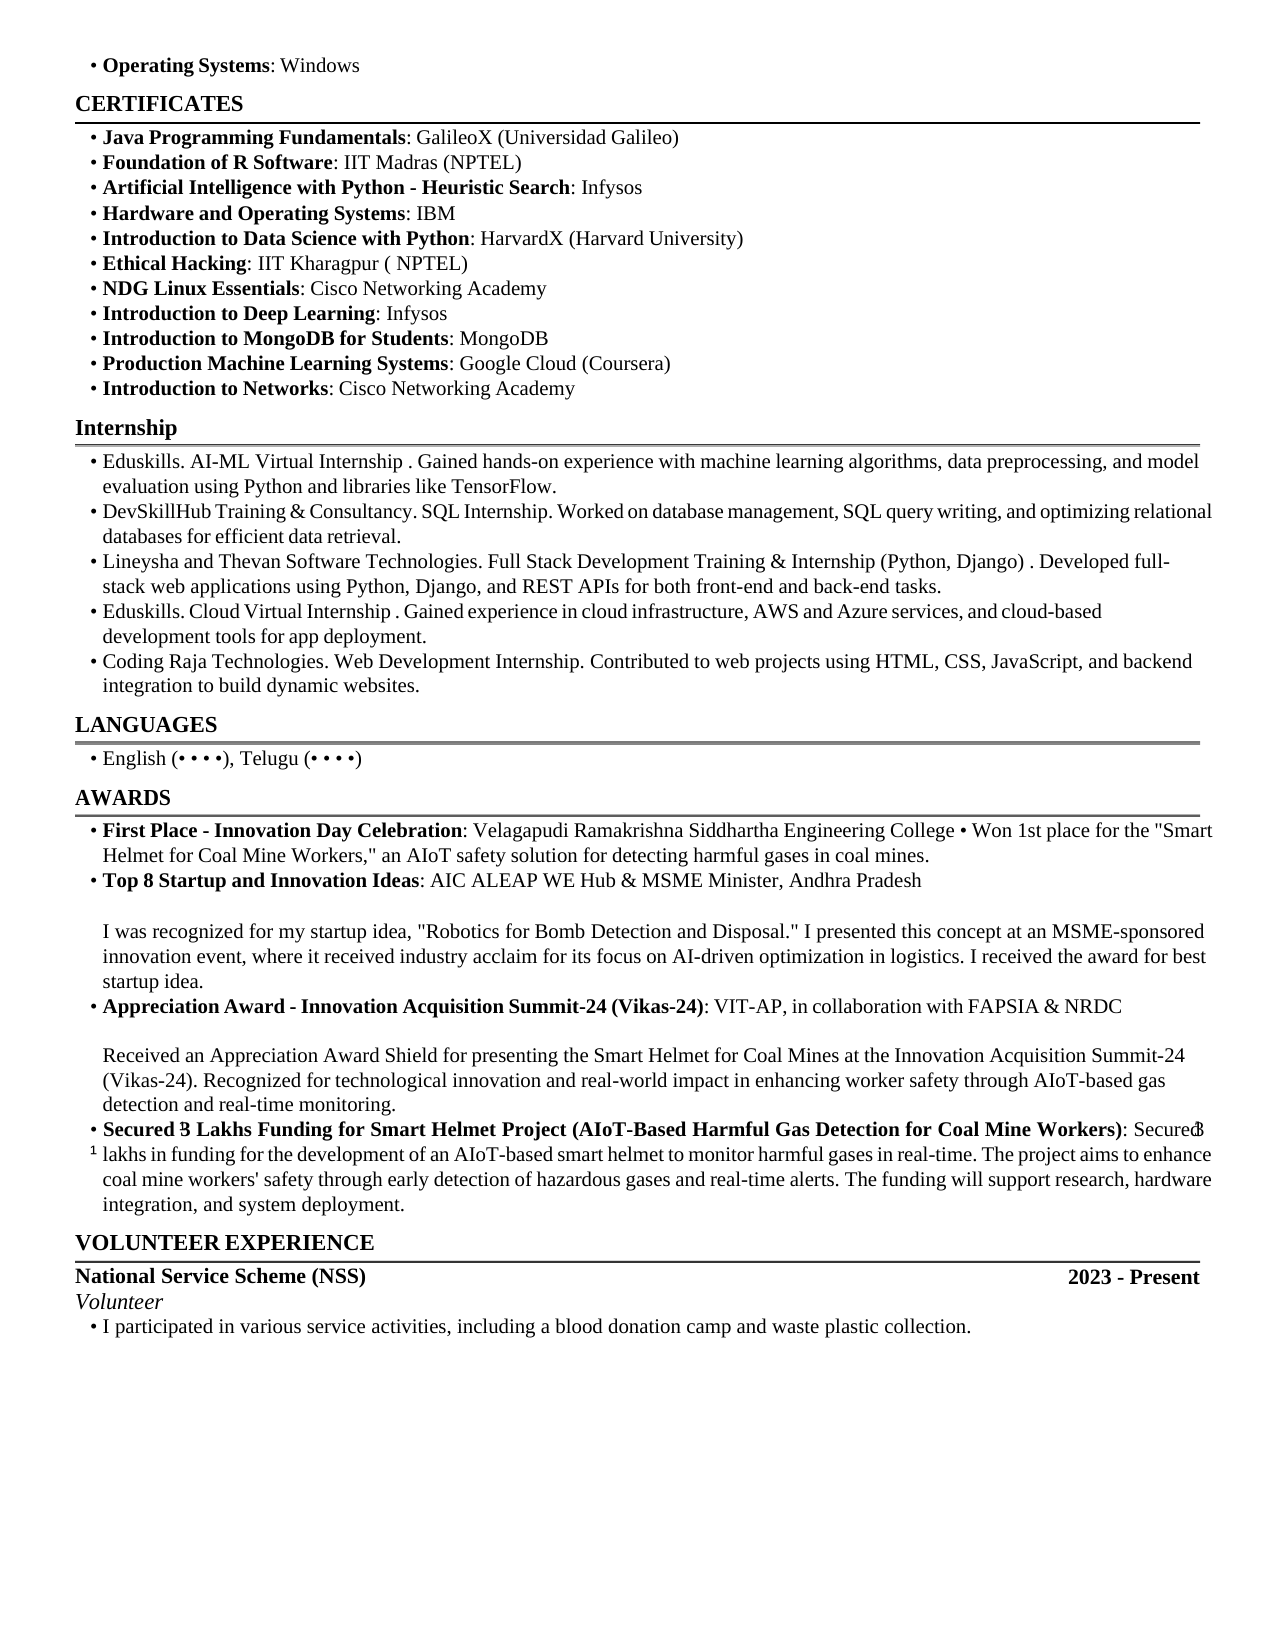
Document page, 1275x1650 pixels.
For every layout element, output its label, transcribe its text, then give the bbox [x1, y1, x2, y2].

list Eduskills. Cloud Virtual Internship . Gained experience in cloud infrastructure, AWS and Azure services, and cloud-based development tools for app deployment. [90, 599, 1212, 648]
text CERTIFICATES [75, 90, 1275, 117]
list Introduction to MongoDB for Students: MongoDB [90, 326, 1275, 350]
list DevSkillHub Training & Consultancy. SQL Internship. Worked on database management, SQL query writing, and optimizing relational databases for efficient data retrieval. [90, 499, 1212, 548]
list Hardware and Operating Systems: IBM [90, 200, 1275, 224]
list Artificial Intelligence with Python - Heuristic Search: Infysos [90, 175, 1275, 199]
list Introduction to Deep Learning: Infysos [90, 301, 1275, 325]
list Ethical Hacking: IIT Kharagpur ( NPTEL) [90, 251, 1275, 275]
list Production Machine Learning Systems: Google Cloud (Coursera) [90, 351, 1275, 375]
list NDG Linux Essentials: Cisco Networking Academy [90, 276, 1275, 300]
picture [75, 741, 1200, 745]
text Volunteer [75, 1289, 1275, 1314]
text National Service Scheme (NSS) [75, 1264, 1275, 1289]
list Top 8 Startup and Innovation Ideas: AIC ALEAP WE Hub & MSME Minister, Andhra Pradesh [90, 868, 1275, 892]
list Appreciation Award - Innovation Acquisition Summit-24 (Vikas-24): VIT-AP, in collaboration with FAPSIA & NRDC [90, 993, 1275, 1018]
text Internship [75, 413, 1275, 440]
list Operating Systems: Windows [90, 53, 1275, 77]
list Introduction to Data Science with Python: HarvardX (Harvard University) [90, 226, 1275, 249]
text LANGUAGES [75, 711, 1275, 738]
list Foundation of R Software: IIT Madras (NPTEL) [90, 150, 1275, 174]
picture [75, 120, 1200, 124]
text VOLUNTEER EXPERIENCE [75, 1229, 1275, 1256]
list Coding Raja Technologies. Web Development Internship. Contributed to web projects using HTML, CSS, JavaScript, and backend integration to build dynamic websites. [90, 649, 1193, 697]
text lakhs in funding for the development of an AIoT-based smart helmet to monitor harmful gases in real-time. The project aims to enhance coal mine workers' safety through early detection of hazardous gases and real-time alerts. The funding will support research, hardware integration, and system deployment. [102, 1117, 1212, 1216]
list Eduskills. AI-ML Virtual Internship . Gained hands-on experience with machine learning algorithms, data preprocessing, and model evaluation using Python and libraries like TensorFlow. [90, 448, 1204, 498]
list First Place - Innovation Day Celebration: Velagapudi Ramakrishna Siddhartha Engineering College • Won 1st place for the "Smart Helmet for Coal Mine Workers," an AIoT safety solution for detecting harmful gases in coal mines. [90, 818, 1212, 867]
list Introduction to Networks: Cisco Networking Academy [90, 376, 1275, 400]
list Lineysha and Thevan Software Technologies. Full Stack Development Training & Internship (Python, Django) . Developed full-stack web applications using Python, Django, and REST APIs for both front-end and back-end tasks. [90, 549, 1212, 598]
list was recognized for my startup idea, "Robotics for Bomb Detection and Disposal." I presented this concept at an MSME-sponsored innovation event, where it received industry acclaim for its focus on AI-driven optimization in logistics. I received the award for best startup idea. [102, 918, 1206, 993]
text AWARDS [75, 783, 1275, 810]
list English (• • • •), Telugu (• • • •) [90, 746, 1275, 770]
list I participated in various service activities, including a blood donation camp and waste plastic collection. [90, 1314, 1275, 1338]
list Java Programming Fundamentals: GalileoX (Universidad Galileo) [90, 125, 1275, 149]
